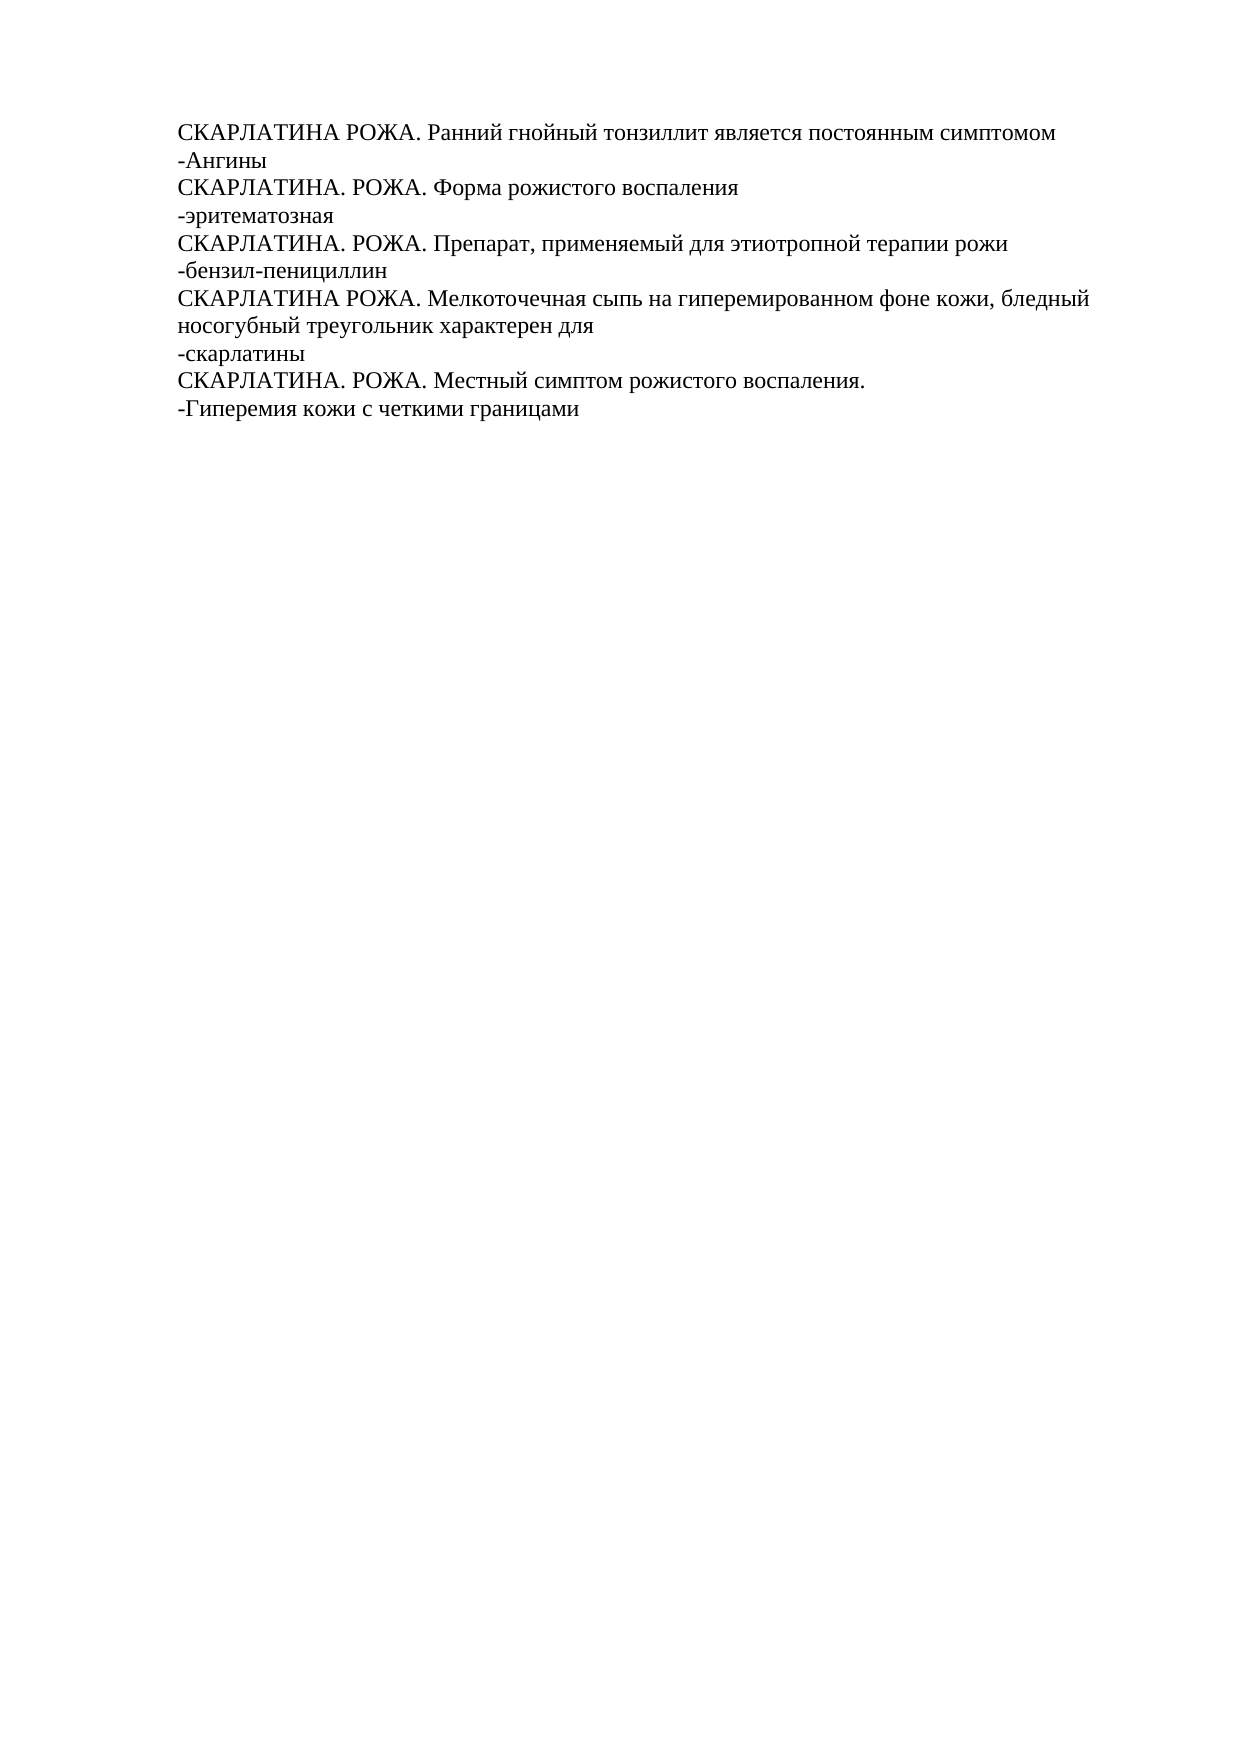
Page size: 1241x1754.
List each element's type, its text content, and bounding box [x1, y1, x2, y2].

text -скарлатины [177, 339, 1152, 367]
text СКАРЛАТИНА. РОЖА. Местный симптом рожистого воспаления. [177, 367, 1152, 394]
text -эритематозная [177, 201, 1152, 228]
text -Ангины [177, 146, 1152, 173]
text СКАРЛАТИНА РОЖА. Мелкоточечная сыпь на гиперемированном фоне кожи, бледный носогубный треугольник характерен для [177, 284, 1152, 339]
text -Гиперемия кожи с четкими границами [177, 394, 1152, 422]
text СКАРЛАТИНА РОЖА. Ранний гнойный тонзиллит является постоянным симптомом [177, 118, 1152, 146]
text СКАРЛАТИНА. РОЖА. Форма рожистого воспаления [177, 173, 1152, 201]
text -бензил-пенициллин [177, 256, 1152, 284]
text СКАРЛАТИНА. РОЖА. Препарат, применяемый для этиотропной терапии рожи [177, 228, 1152, 256]
